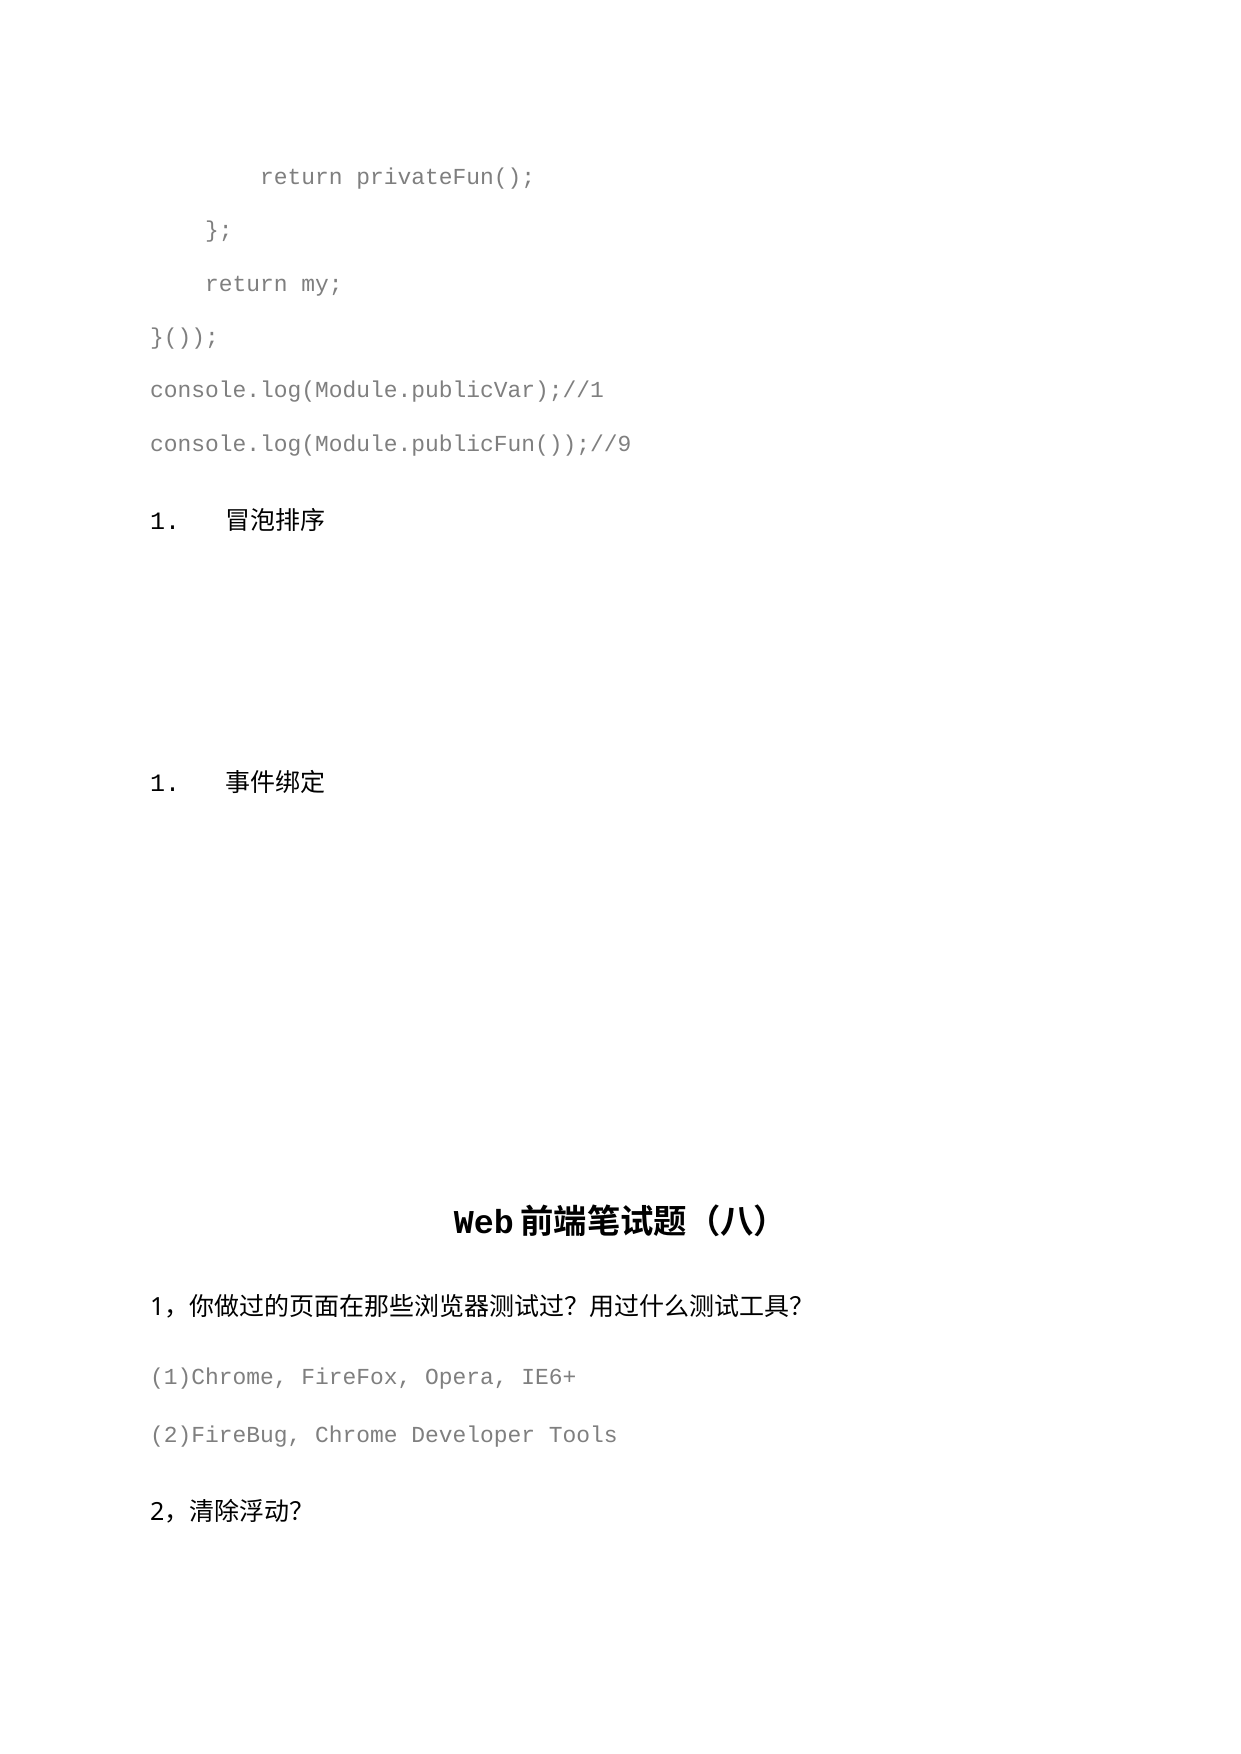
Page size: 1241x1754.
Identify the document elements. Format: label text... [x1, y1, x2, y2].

text return my; [150, 269, 1090, 301]
text }; [150, 215, 1090, 248]
list 事件绑定 [150, 749, 1090, 814]
text console.log(Module.publicFun());//9 [150, 429, 1090, 461]
list 冒泡排序 [150, 486, 1090, 551]
text console.log(Module.publicVar);//1 [150, 375, 1090, 408]
text Web前端笔试题（八） [150, 1186, 1090, 1251]
text }()); [150, 322, 1090, 354]
text (2)FireBug, Chrome Developer Tools [150, 1420, 1090, 1452]
text 1，你做过的页面在那些浏览器测试过？用过什么测试工具？ [150, 1272, 1090, 1337]
text 2，清除浮动？ [150, 1477, 1090, 1542]
text (1)Chrome, FireFox, Opera, IE6+ [150, 1362, 1090, 1395]
text return privateFun(); [150, 162, 1090, 194]
